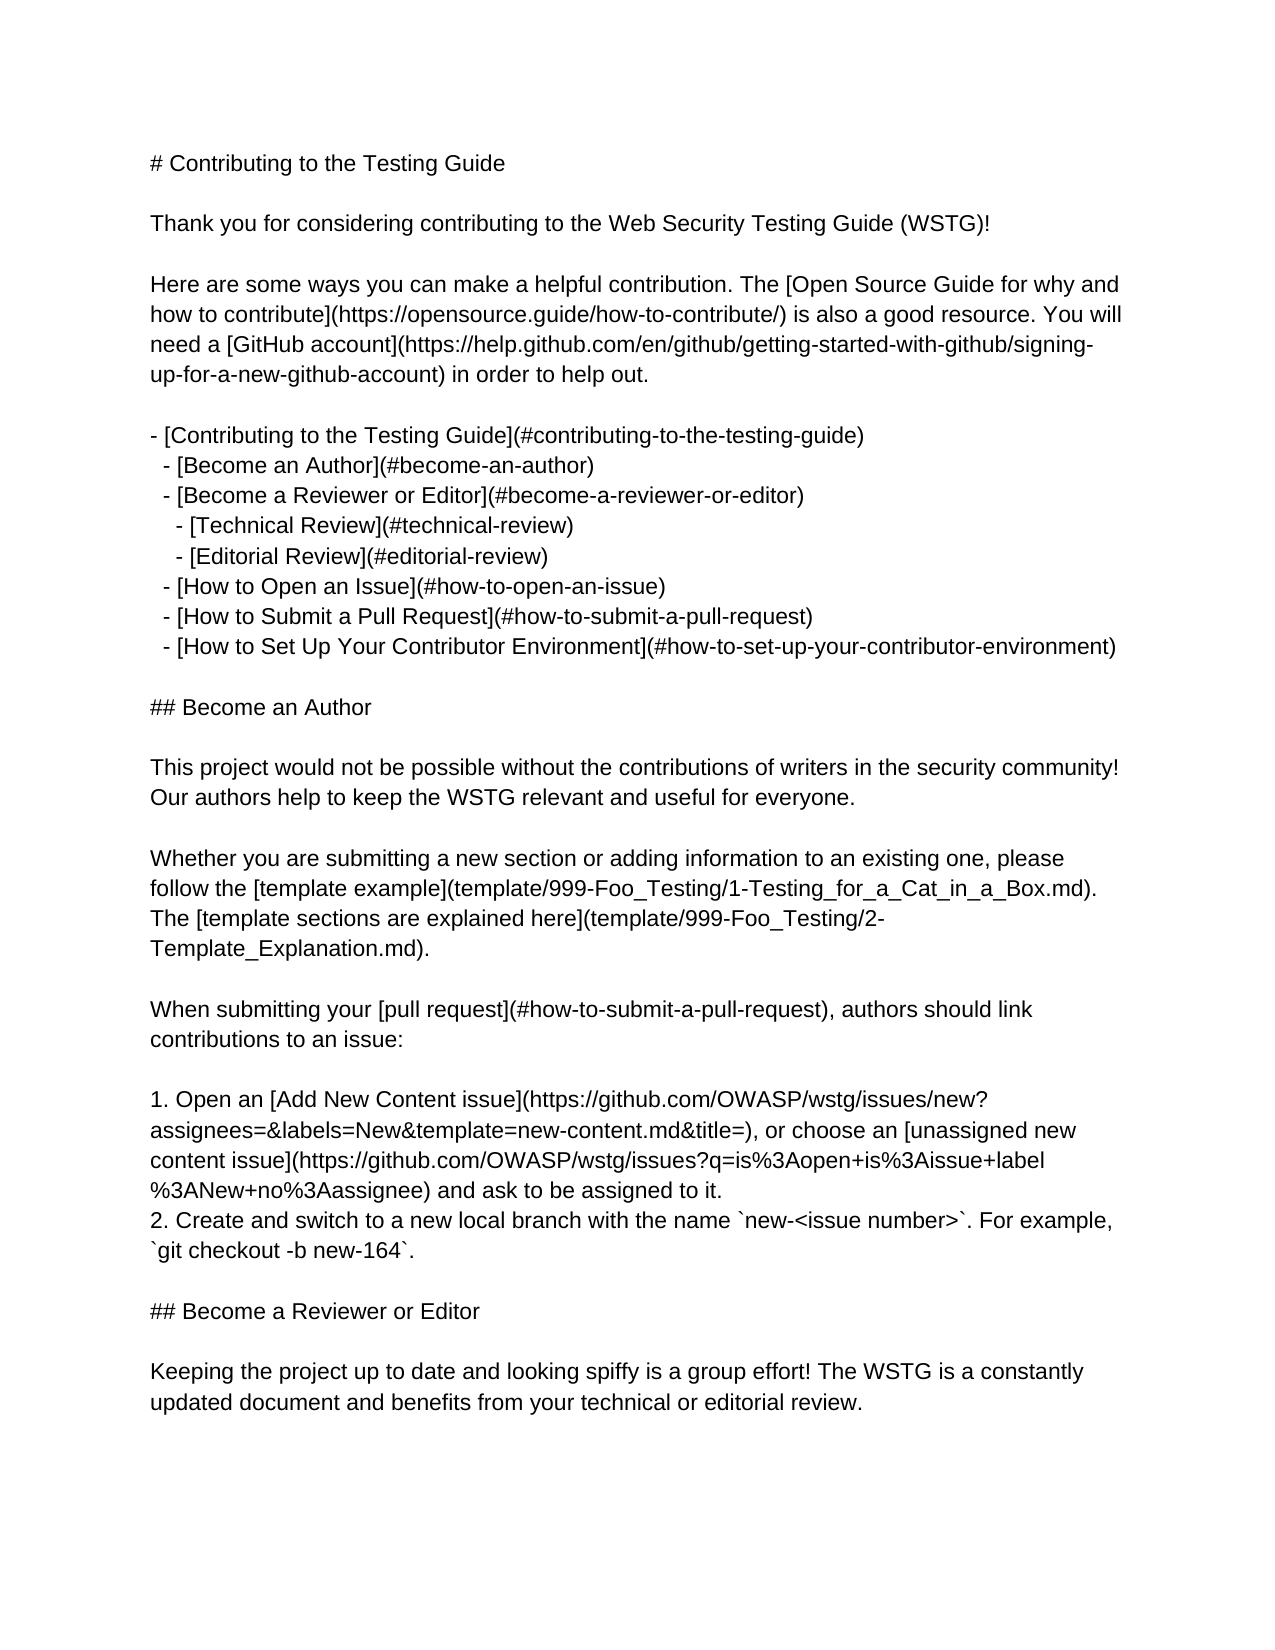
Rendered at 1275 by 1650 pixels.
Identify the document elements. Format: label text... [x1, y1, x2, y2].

text Here are some ways you can make a helpful contribution. The [Open Source Guide for why and how to contribute](https://opensource.guide/how-to-contribute/) is also a good resource. You will need a [GitHub account](https://help.github.com/en/github/getting-started-with-github/signing-up-for-a-new-github-account) in order to help out. [150, 271, 1125, 388]
text ## Become a Reviewer or Editor [150, 1298, 1125, 1324]
text - [Editorial Review](#editorial-review) [150, 543, 1125, 569]
text When submitting your [pull request](#how-to-submit-a-pull-request), authors should link contributions to an issue: [150, 996, 1125, 1052]
text Thank you for considering contributing to the Web Security Testing Guide (WSTG)! [150, 210, 1125, 237]
text - [Technical Review](#technical-review) [150, 512, 1125, 539]
text This project would not be possible without the contributions of writers in the security community! Our authors help to keep the WSTG relevant and useful for everyone. [150, 754, 1125, 811]
text 2. Create and switch to a new local branch with the name `new-<issue number>`. For example, `git checkout -b new-164`. [150, 1207, 1125, 1264]
text - [Become an Author](#become-an-author) [150, 452, 1125, 478]
text 1. Open an [Add New Content issue](https://github.com/OWASP/wstg/issues/new?assignees=&labels=New&template=new-content.md&title=), or choose an [unassigned new content issue](https://github.com/OWASP/wstg/issues?q=is%3Aopen+is%3Aissue+label%3ANew+no%3Aassignee) and ask to be assigned to it. [150, 1086, 1125, 1203]
text - [How to Open an Issue](#how-to-open-an-issue) [150, 573, 1125, 599]
text - [Become a Reviewer or Editor](#become-a-reviewer-or-editor) [150, 482, 1125, 509]
text ## Become an Author [150, 694, 1125, 720]
text # Contributing to the Testing Guide [150, 150, 1125, 176]
text - [How to Submit a Pull Request](#how-to-submit-a-pull-request) [150, 603, 1125, 629]
text - [Contributing to the Testing Guide](#contributing-to-the-testing-guide) [150, 422, 1125, 448]
text Whether you are submitting a new section or adding information to an existing one, please follow the [template example](template/999-Foo_Testing/1-Testing_for_a_Cat_in_a_Box.md). The [template sections are explained here](template/999-Foo_Testing/2-Template_Explanation.md). [150, 845, 1125, 962]
text Keeping the project up to date and looking spiffy is a group effort! The WSTG is a constantly updated document and benefits from your technical or editorial review. [150, 1358, 1125, 1415]
text - [How to Set Up Your Contributor Environment](#how-to-set-up-your-contributor-environment) [150, 633, 1125, 660]
